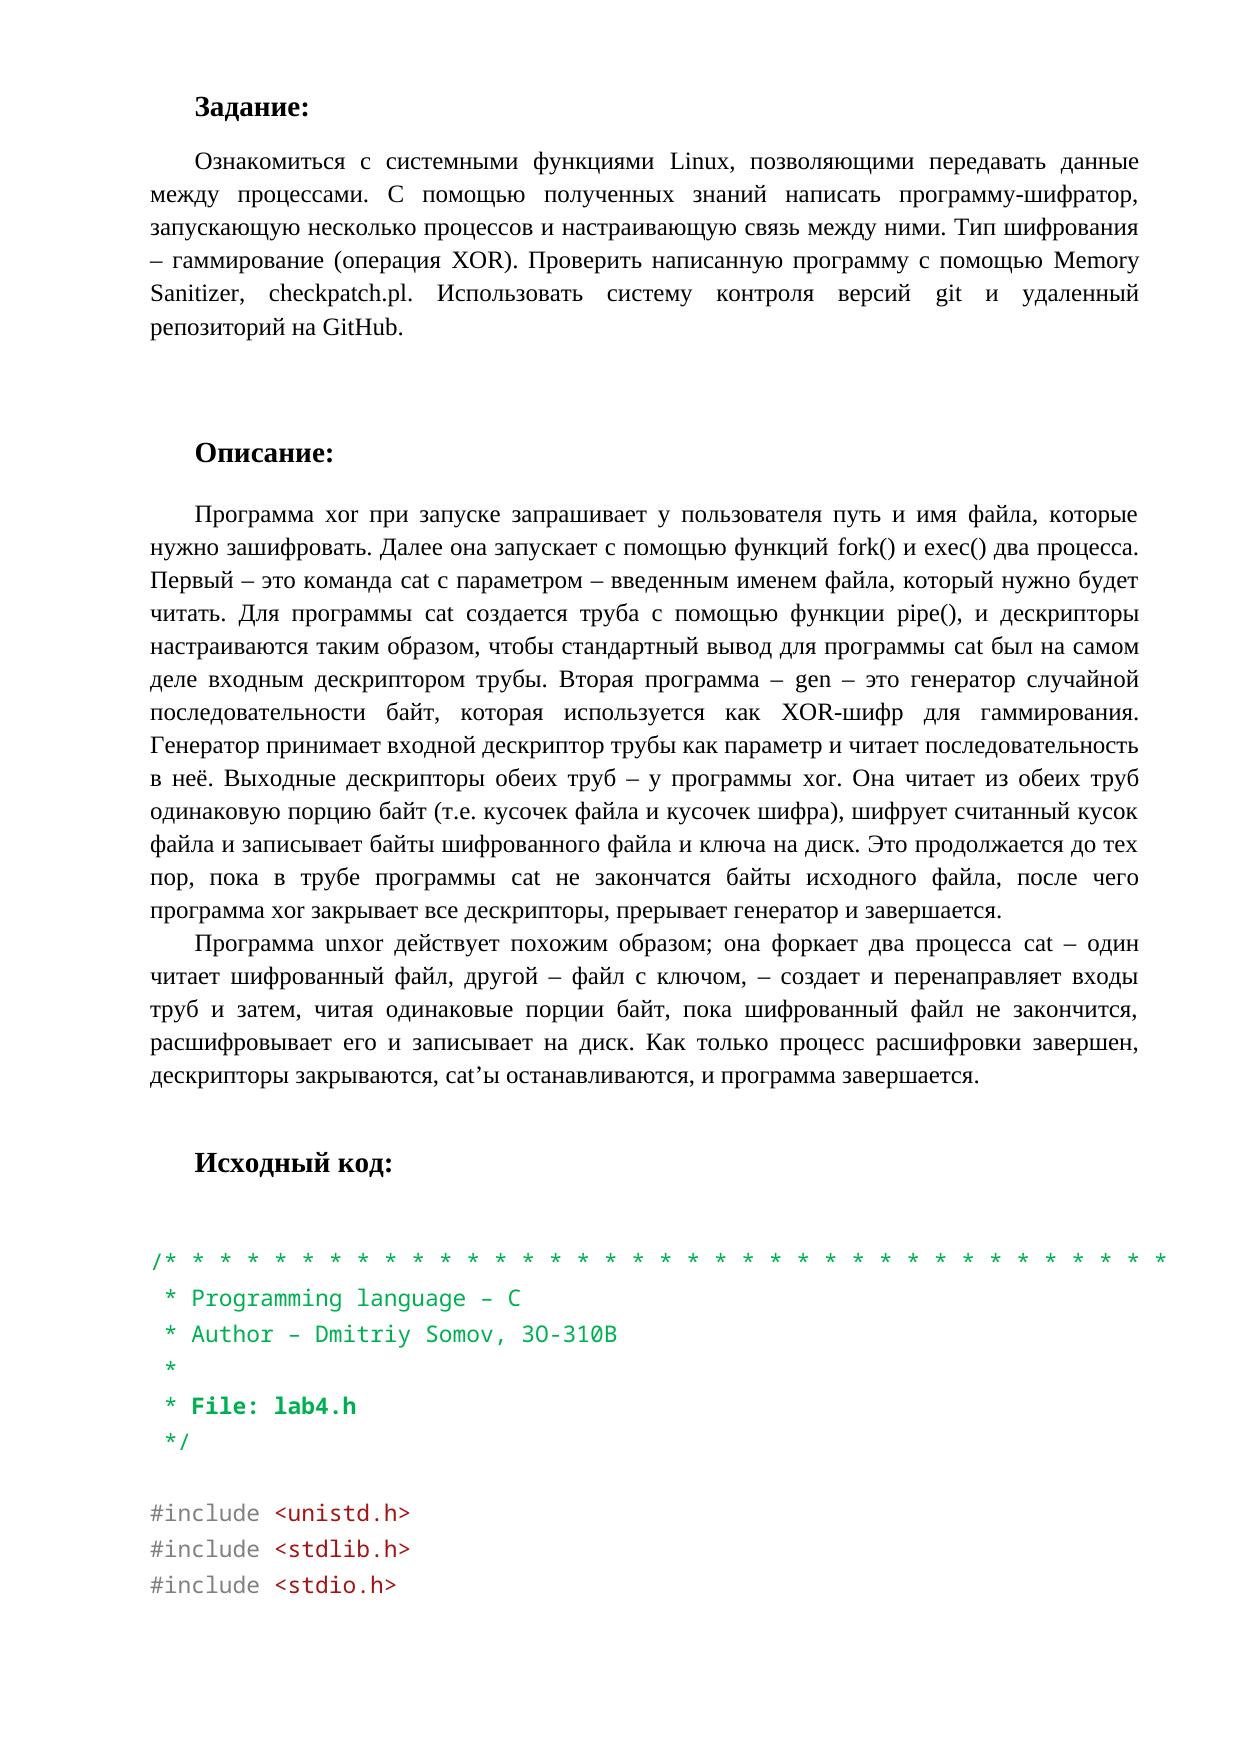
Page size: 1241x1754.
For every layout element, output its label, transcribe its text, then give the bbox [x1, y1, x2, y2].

text Исходный код: [150, 1145, 1090, 1179]
text Программа xor при запуске запрашивает у пользователя путь и имя файла, которые нужно зашифровать. Далее она запускает с помощью функций fork() и exec() два процесса. Первый – это команда cat с параметром – введенным именем файла, который нужно будет читать. Для программы cat создается труба с помощью функции pipe(), и дескрипторы настраиваются таким образом, чтобы стандартный вывод для программы cat был на самом деле входным дескриптором трубы. Вторая программа – gen – это генератор случайной последовательности байт, которая используется как XOR-шифр для гаммирования. Генератор принимает входной дескриптор трубы как параметр и читает последовательность в неё. Выходные дескрипторы обеих труб – у программы xor. Она читает из обеих труб одинаковую порцию байт (т.е. кусочек файла и кусочек шифра), шифрует считанный кусок файла и записывает байты шифрованного файла и ключа на диск. Это продолжается до тех пор, пока в трубе программы cat не закончатся байты исходного файла, после чего программа xor закрывает все дескрипторы, прерывает генератор и завершается. [150, 499, 1139, 924]
text * [150, 1354, 1213, 1385]
text * Programming language – C [150, 1282, 1213, 1313]
text * File: lab4.h [150, 1389, 1213, 1421]
text Задание: [150, 89, 1139, 122]
text */ [150, 1426, 1213, 1457]
text /* * * * * * * * * * * * * * * * * * * * * * * * * * * * * * * * * * * * * [150, 1246, 1213, 1277]
text Программа unxor действует похожим образом; она форкает два процесса cat – один читает шифрованный файл, другой – файл с ключом, – создает и перенаправляет входы труб и затем, читая одинаковые порции байт, пока шифрованный файл не закончится, расшифровывает его и записывает на диск. Как только процесс расшифровки завершен, дескрипторы закрываются, cat’ы останавливаются, и программа завершается. [150, 928, 1139, 1089]
text #include <stdio.h> [150, 1569, 1090, 1601]
text #include <unistd.h> [150, 1497, 1090, 1529]
text Ознакомиться с системными функциями Linux, позволяющими передавать данные между процессами. С помощью полученных знаний написать программу-шифратор, запускающую несколько процессов и настраивающую связь между ними. Тип шифрования – гаммирование (операция XOR). Проверить написанную программу с помощью Memory Sanitizer, checkpatch.pl. Использовать систему контроля версий git и удаленный репозиторий на GitHub. [150, 146, 1139, 340]
text Описание: [150, 436, 1090, 469]
text * Author – Dmitriy Somov, 3O-310B [150, 1318, 1213, 1349]
text #include <stdlib.h> [150, 1533, 1090, 1564]
